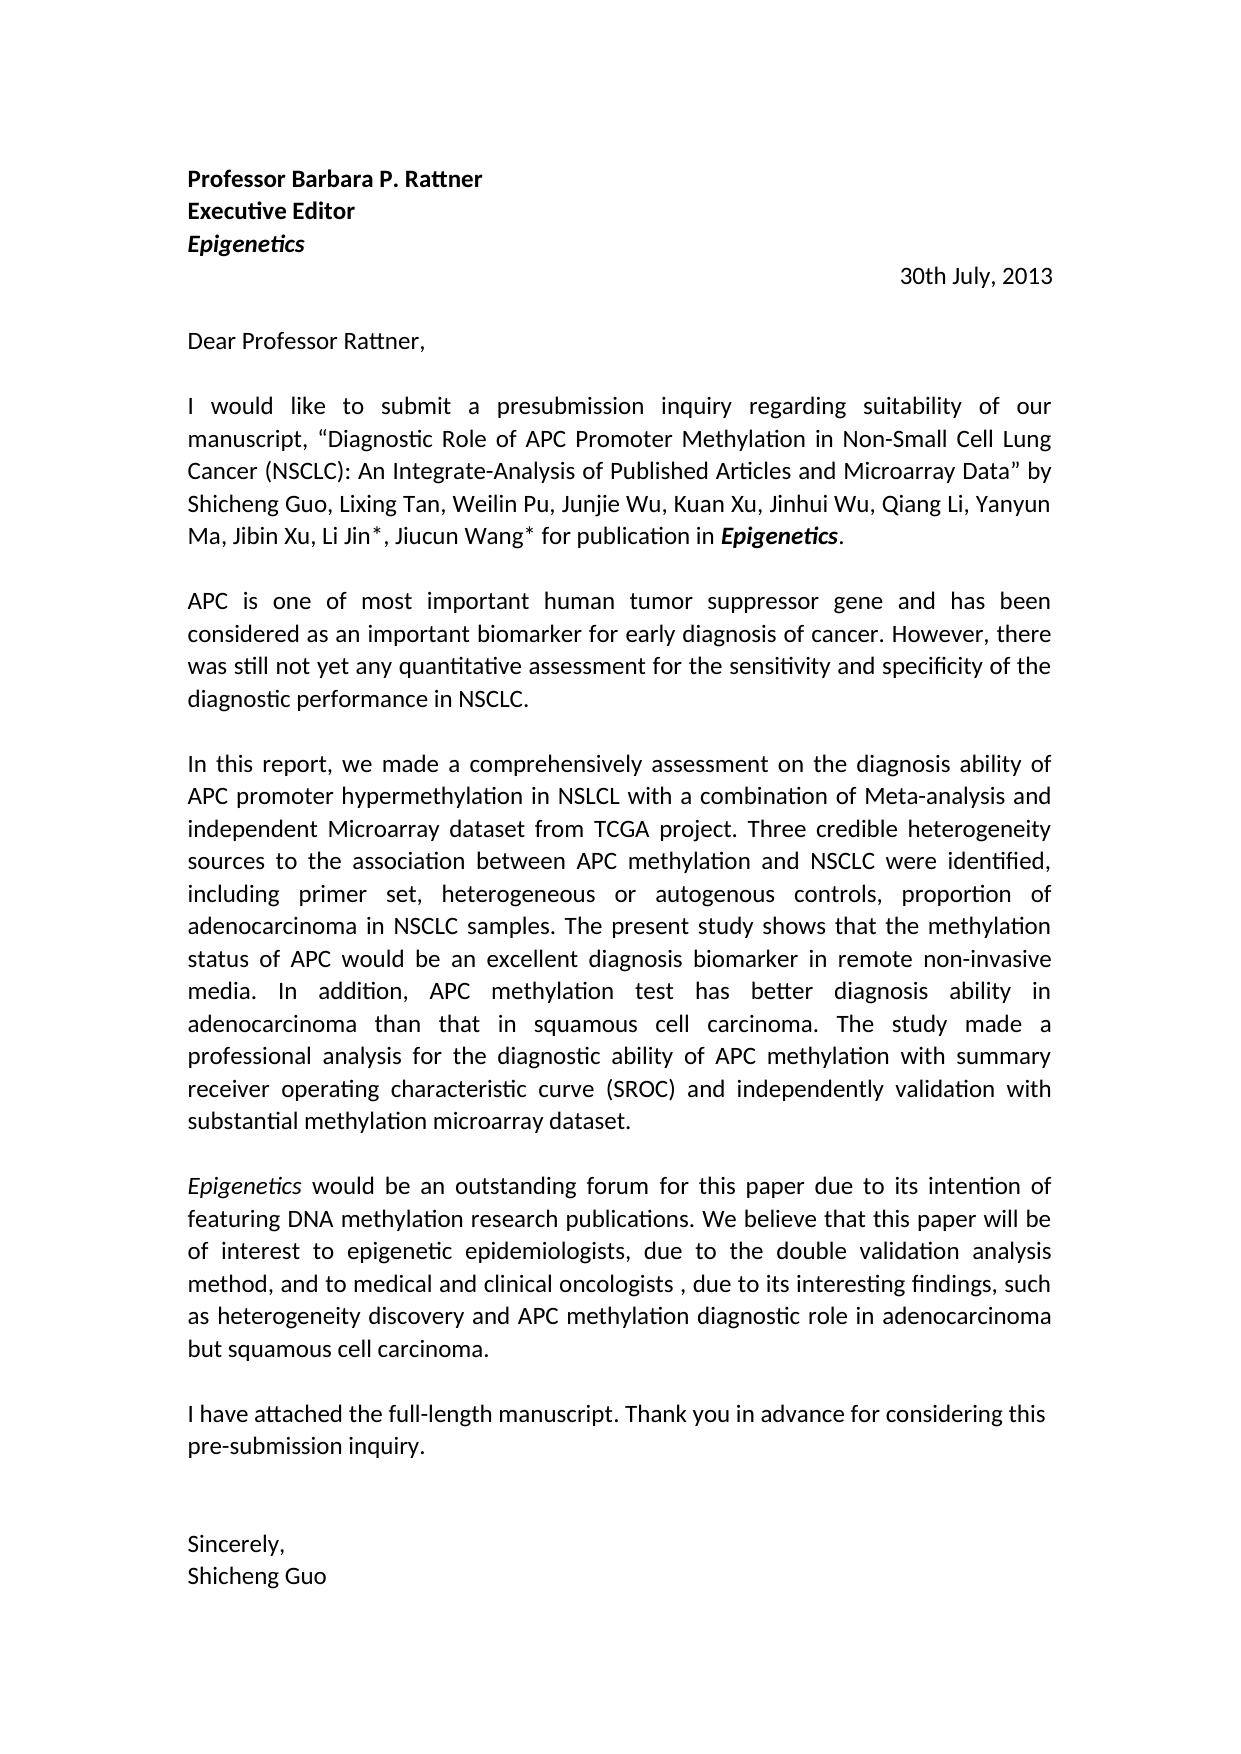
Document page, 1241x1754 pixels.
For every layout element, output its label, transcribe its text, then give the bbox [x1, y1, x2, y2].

text Dear Professor Rattner, [187, 324, 1053, 357]
text Executive Editor [187, 194, 1053, 227]
text 30th July, 2013 [187, 259, 1053, 292]
text APC is one of most important human tumor suppressor gene and has been considered as an important biomarker for early diagnosis of cancer. However, there was still not yet any quantitative assessment for the sensitivity and specificity of the diagnostic performance in NSCLC. [187, 584, 1053, 714]
text Shicheng Guo [187, 1559, 1053, 1592]
text I have attached the full-length manuscript. Thank you in advance for considering this pre-submission inquiry. [187, 1397, 1053, 1462]
text Epigenetics [187, 227, 1053, 259]
text Professor Barbara P. Rattner [187, 162, 1053, 194]
text In this report, we made a comprehensively assessment on the diagnosis ability of APC promoter hypermethylation in NSLCL with a combination of Meta-analysis and independent Microarray dataset from TCGA project. Three credible heterogeneity sources to the association between APC methylation and NSCLC were identified, including primer set, heterogeneous or autogenous controls, proportion of adenocarcinoma in NSCLC samples. The present study shows that the methylation status of APC would be an excellent diagnosis biomarker in remote non-invasive media. In addition, APC methylation test has better diagnosis ability in adenocarcinoma than that in squamous cell carcinoma. The study made a professional analysis for the diagnostic ability of APC methylation with summary receiver operating characteristic curve (SROC) and independently validation with substantial methylation microarray dataset. [187, 747, 1053, 1137]
text Sincerely, [187, 1527, 1053, 1559]
text I would like to submit a presubmission inquiry regarding suitability of our manuscript, “Diagnostic Role of APC Promoter Methylation in Non-Small Cell Lung Cancer (NSCLC): An Integrate-Analysis of Published Articles and Microarray Data” by Shicheng Guo, Lixing Tan, Weilin Pu, Junjie Wu, Kuan Xu, Jinhui Wu, Qiang Li, Yanyun Ma, Jibin Xu, Li Jin*, Jiucun Wang* for publication in Epigenetics. [187, 389, 1053, 552]
text Epigenetics would be an outstanding forum for this paper due to its intention of featuring DNA methylation research publications. We believe that this paper will be of interest to epigenetic epidemiologists, due to the double validation analysis method, and to medical and clinical oncologists , due to its interesting findings, such as heterogeneity discovery and APC methylation diagnostic role in adenocarcinoma but squamous cell carcinoma. [187, 1169, 1053, 1364]
